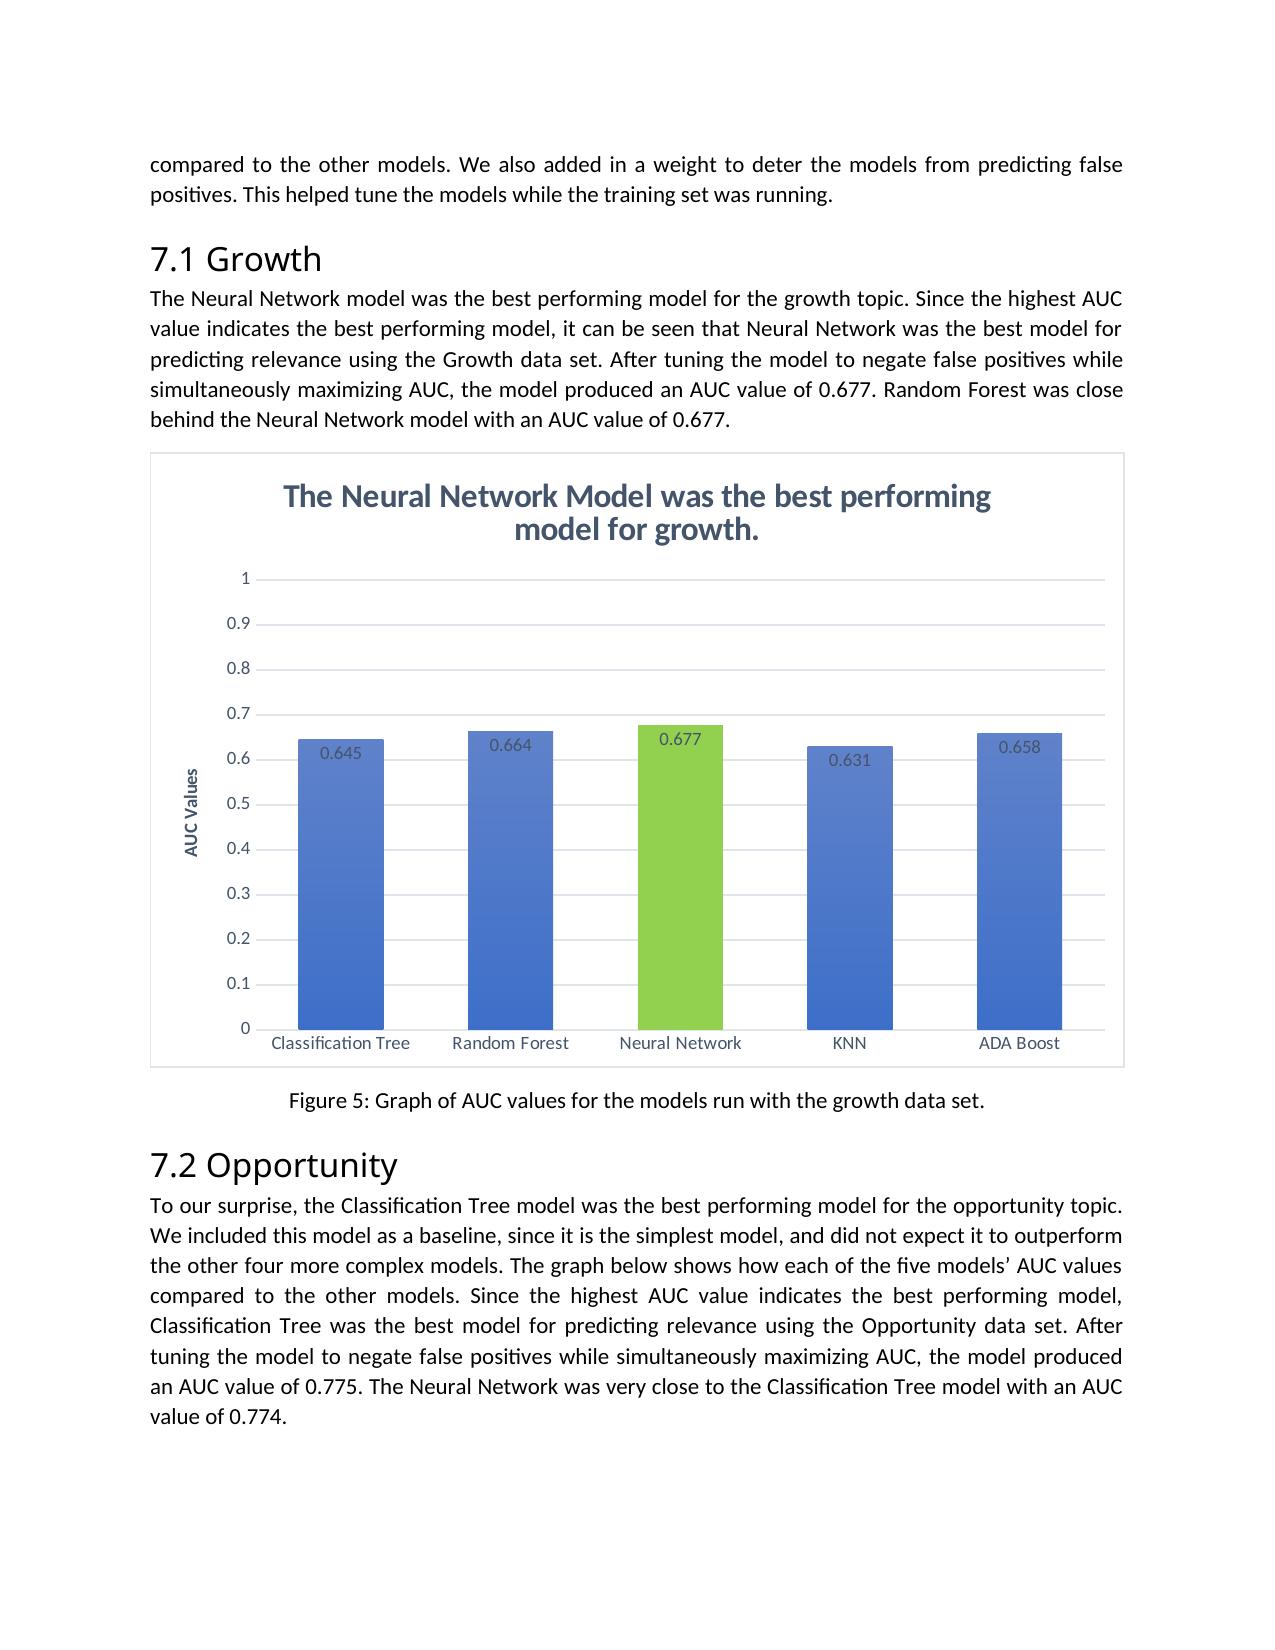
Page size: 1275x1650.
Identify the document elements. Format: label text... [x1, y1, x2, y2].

text To our surprise, the Classification Tree model was the best performing model for the opportunity topic. We included this model as a baseline, since it is the simplest model, and did not expect it to outperform the other four more complex models. The graph below shows how each of the five models’ AUC values compared to the other models. Since the highest AUC value indicates the best performing model, Classification Tree was the best model for predicting relevance using the Opportunity data set. After tuning the model to negate false positives while simultaneously maximizing AUC, the model produced an AUC value of 0.775. The Neural Network was very close to the Classification Tree model with an AUC value of 0.774. [150, 1191, 1125, 1430]
text The Neural Network model was the best performing model for the growth topic. Since the highest AUC value indicates the best performing model, it can be seen that Neural Network was the best model for predicting relevance using the Growth data set. After tuning the model to negate false positives while simultaneously maximizing AUC, the model produced an AUC value of 0.677. Random Forest was close behind the Neural Network model with an AUC value of 0.677. [150, 284, 1125, 433]
text Figure 5: Graph of AUC values for the models run with the growth data set. [150, 1087, 1125, 1114]
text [150, 150, 1125, 208]
subtitle 7.1 Growth [150, 235, 1125, 281]
subtitle 7.2 Opportunity [150, 1142, 1125, 1187]
